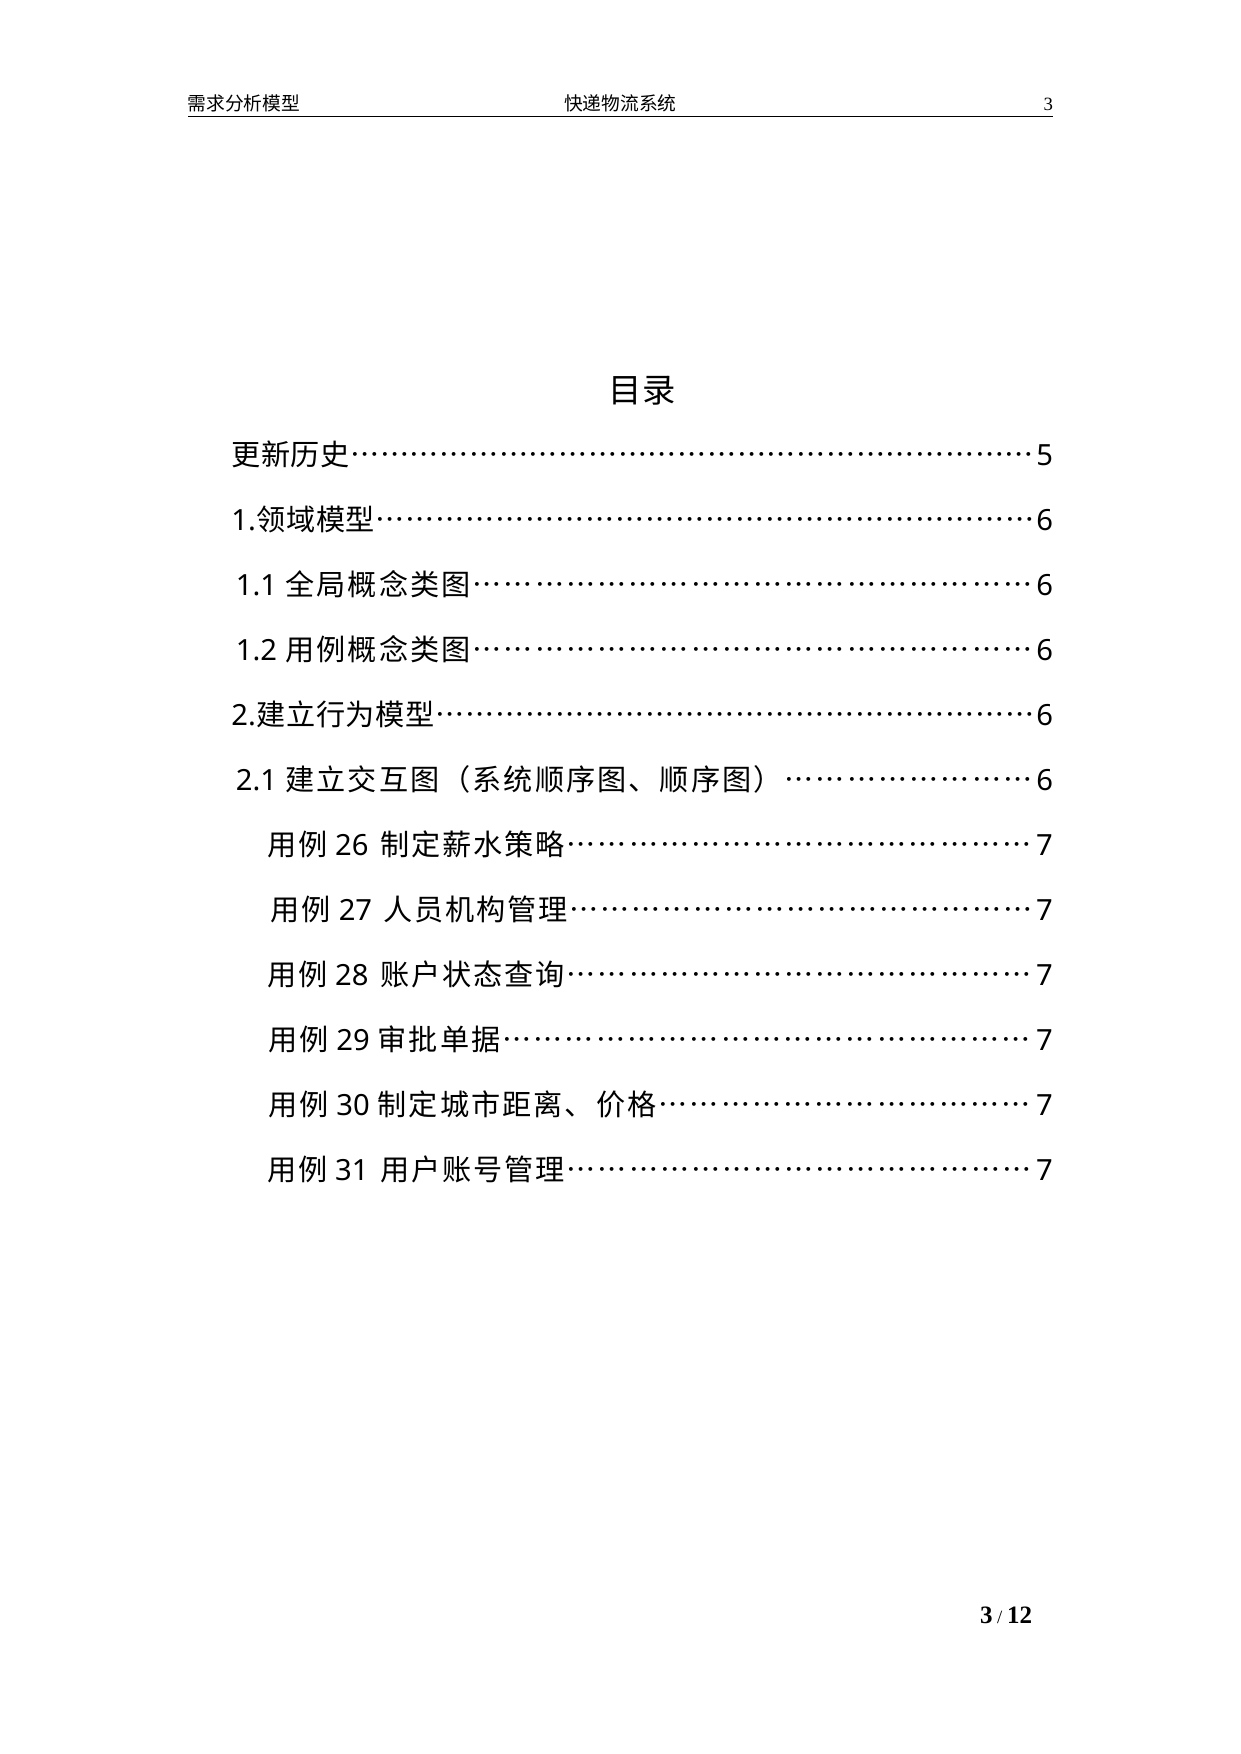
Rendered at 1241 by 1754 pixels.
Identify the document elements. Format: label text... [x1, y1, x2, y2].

text 1.1全局概念类图………………………………………………6 [187, 550, 1053, 615]
list 领域模型…………………………………………………………6 [187, 485, 1053, 550]
text 更新历史……………………………………………………………5 [187, 420, 1053, 485]
text 目录 [187, 355, 1053, 420]
list 建立行为模型……………………………………………………6 [187, 680, 1053, 745]
text 用例28 账户状态查询………………………………………7 [187, 940, 1053, 1005]
text 用例27 人员机构管理………………………………………7 [187, 875, 1053, 940]
text 用例26 制定薪水策略………………………………………7 [187, 810, 1053, 875]
text 用例29审批单据……………………………………………7 [187, 1005, 1053, 1070]
text 用例30制定城市距离、价格………………………………7 [187, 1070, 1053, 1135]
text 2.1建立交互图（系统顺序图、顺序图）……………………6 [187, 745, 1053, 810]
text 1.2用例概念类图………………………………………………6 [187, 615, 1053, 680]
text 用例31 用户账号管理………………………………………7 [187, 1135, 1053, 1200]
